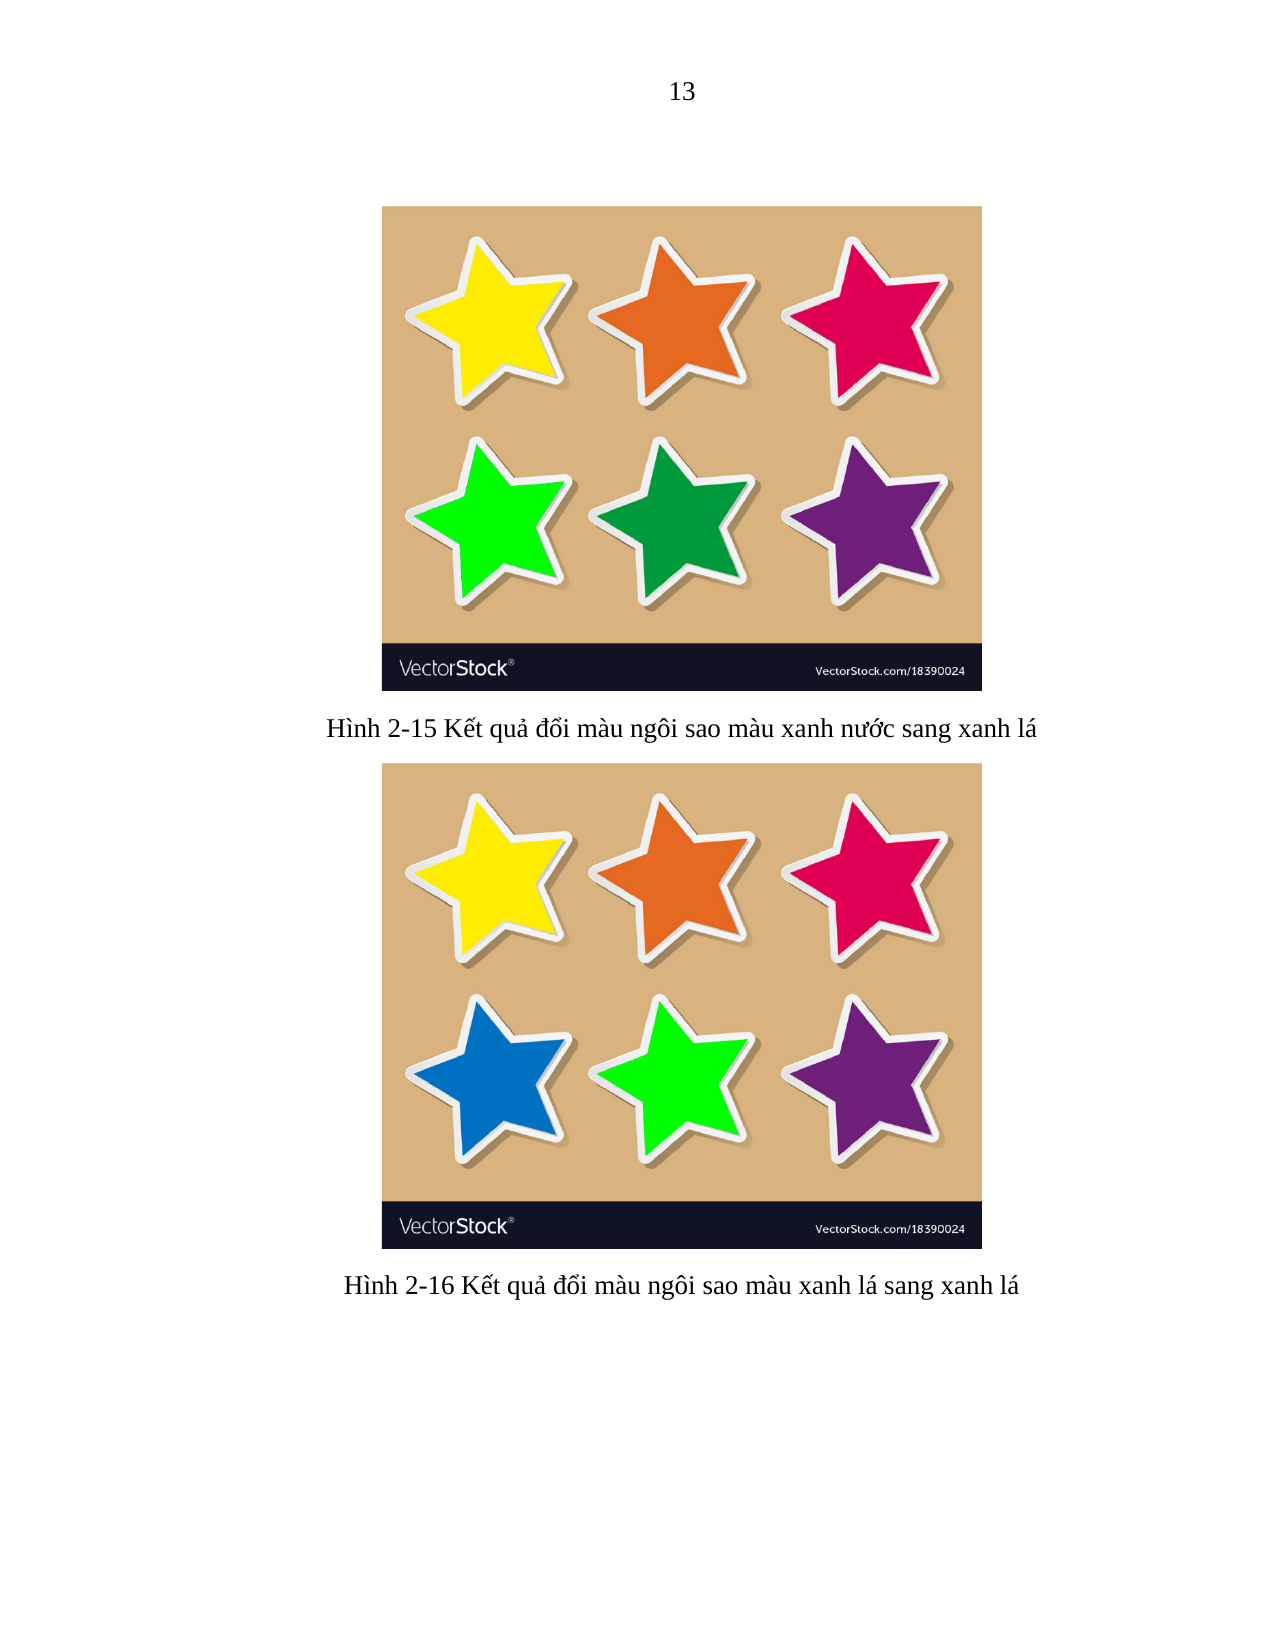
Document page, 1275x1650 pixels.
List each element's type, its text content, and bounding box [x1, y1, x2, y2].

picture [381, 206, 982, 691]
picture [381, 763, 982, 1249]
